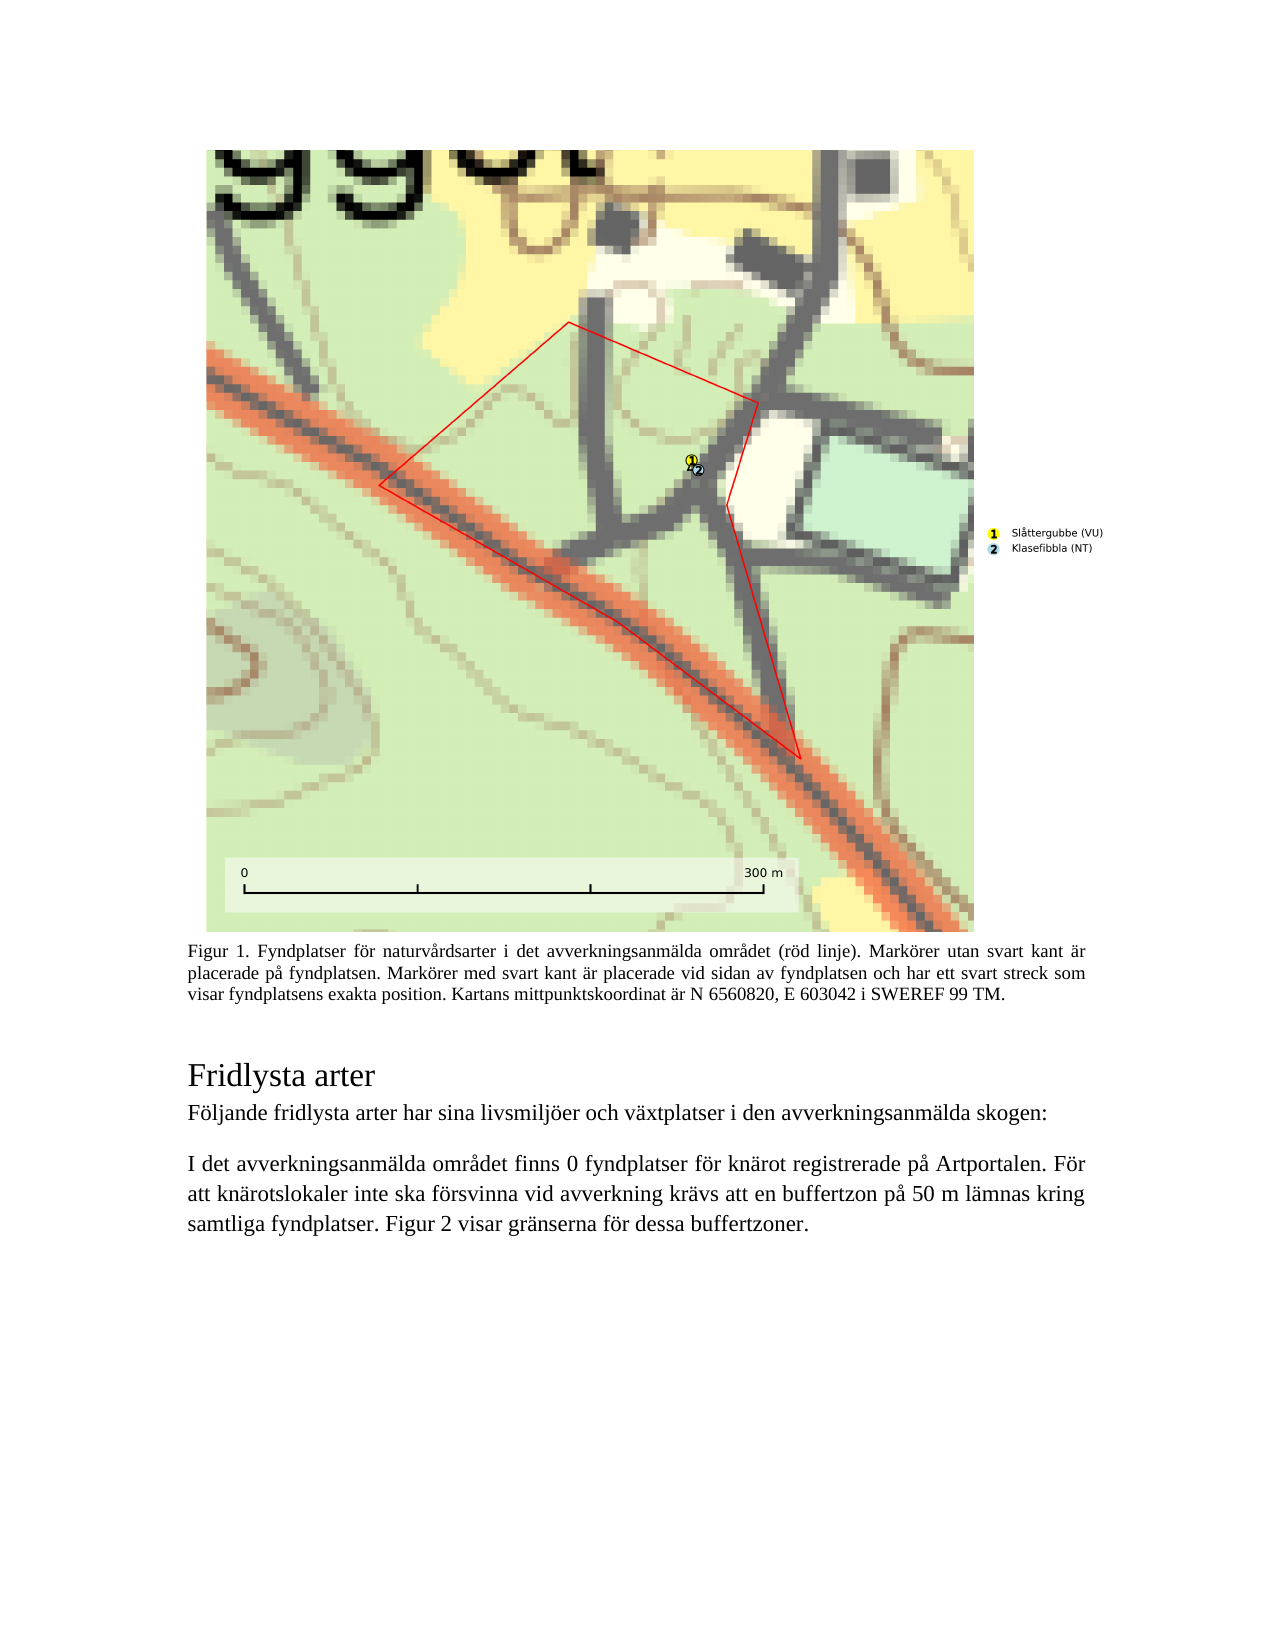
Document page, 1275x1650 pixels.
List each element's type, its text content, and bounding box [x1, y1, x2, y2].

text Följande fridlysta arter har sina livsmiljöer och växtplatser i den avverkningsanmälda skogen: [187, 1099, 1087, 1125]
text Figur 1. Fyndplatser för naturvårdsarter i det avverkningsanmälda området (röd linje). Markörer utan svart kant är placerade på fyndplatsen. Markörer med svart kant är placerade vid sidan av fyndplatsen och har ett svart streck som visar fyndplatsens exakta position. Kartans mittpunktskoordinat är N 6560820, E 603042 i SWEREF 99 TM. [187, 940, 1087, 1005]
picture [206, 150, 1107, 932]
text I det avverkningsanmälda området finns 0 fyndplatser för knärot registrerade på Artportalen. För att knärotslokaler inte ska försvinna vid avverkning krävs att en buffertzon på 50 m lämnas kring samtliga fyndplatser. Figur 2 visar gränserna för dessa buffertzoner. [187, 1150, 1087, 1237]
subtitle Fridlysta arter [187, 1055, 1087, 1093]
